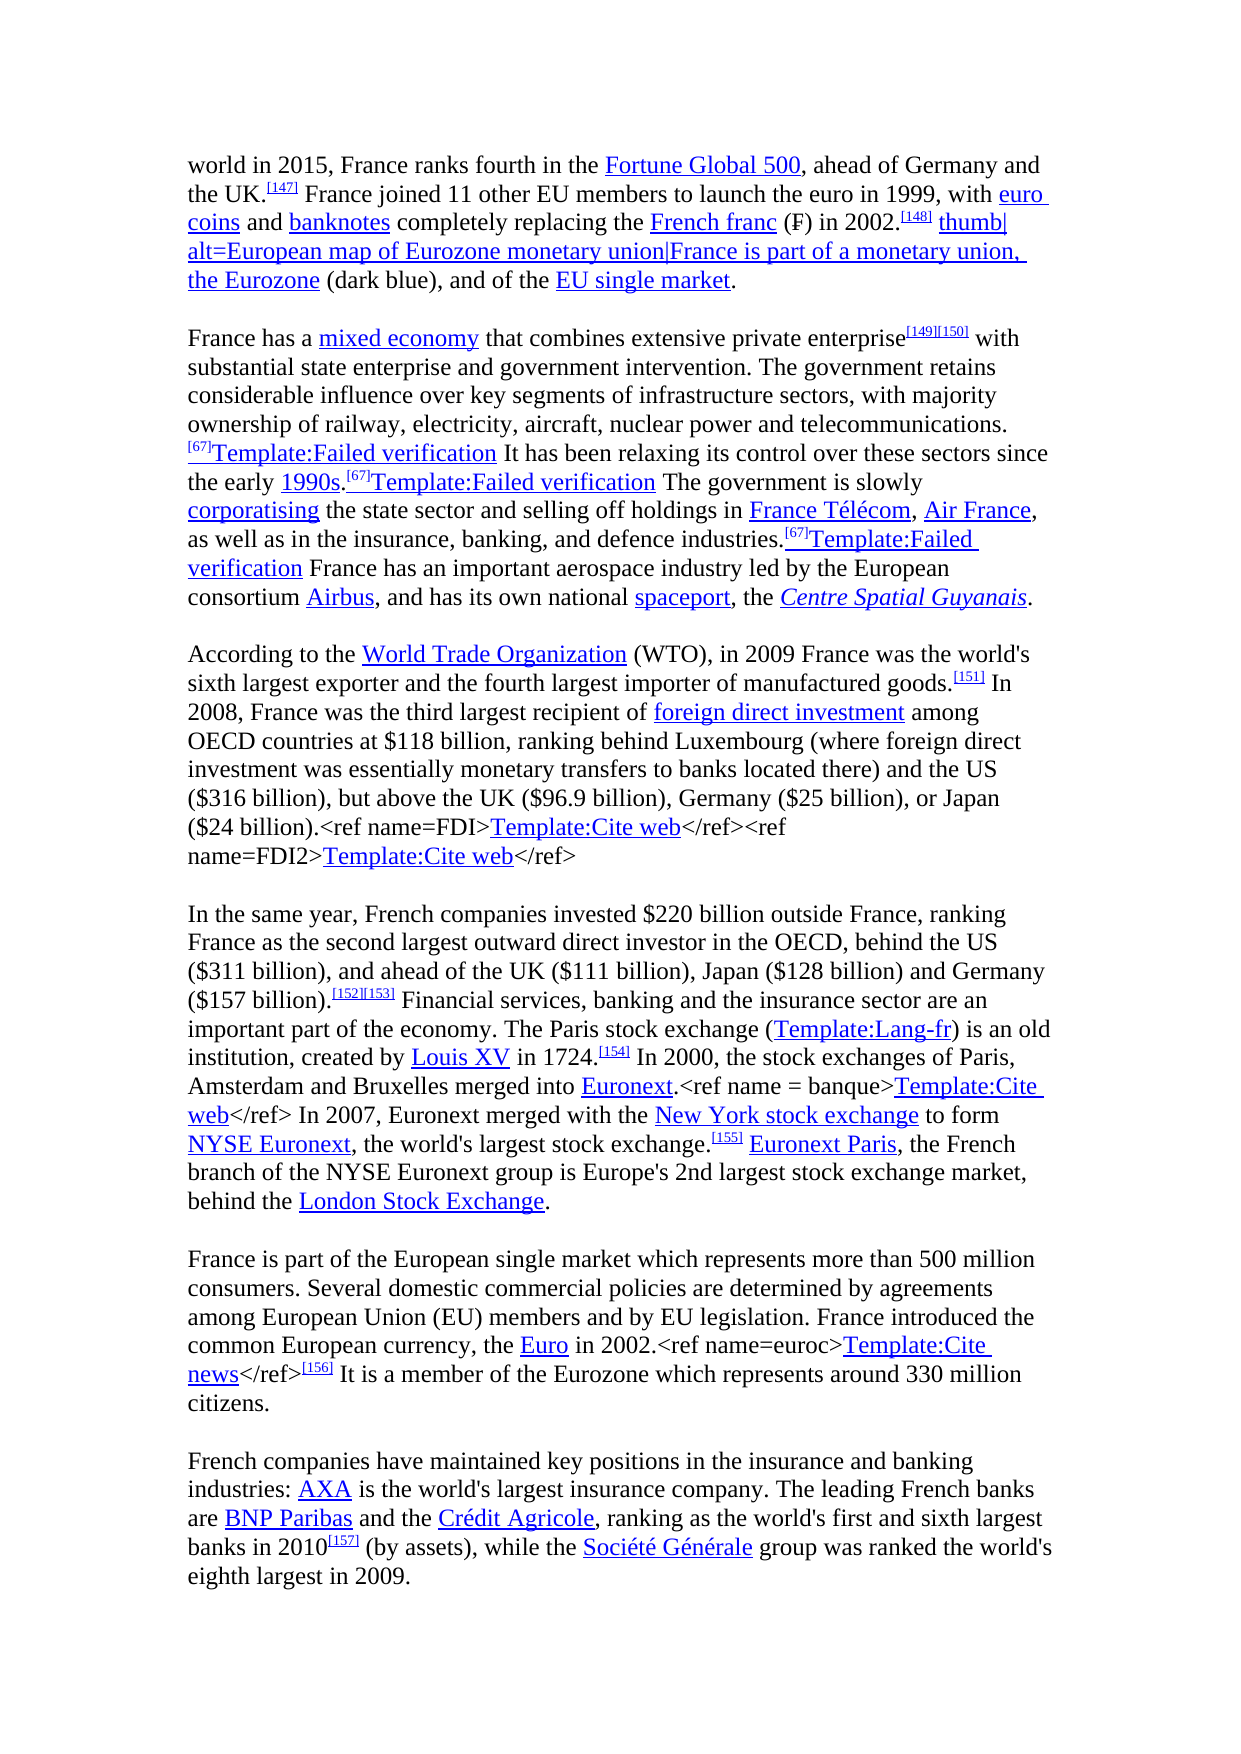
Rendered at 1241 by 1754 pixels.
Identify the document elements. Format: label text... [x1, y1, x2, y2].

text In the same year, French companies invested $220 billion outside France, ranking France as the second largest outward direct investor in the OECD, behind the US ($311 billion), and ahead of the UK ($111 billion), Japan ($128 billion) and Germany ($157 billion).[152][153] Financial services, banking and the insurance sector are an important part of the economy. The Paris stock exchange (Template:Lang-fr) is an old institution, created by Louis XV in 1724.[154] In 2000, the stock exchanges of Paris, Amsterdam and Bruxelles merged into Euronext.<ref name = banque>Template:Cite web</ref> In 2007, Euronext merged with the New York stock exchange to form NYSE Euronext, the world's largest stock exchange.[155] Euronext Paris, the French branch of the NYSE Euronext group is Europe's 2nd largest stock exchange market, behind the London Stock Exchange. [187, 899, 1053, 1215]
text According to the World Trade Organization (WTO), in 2009 France was the world's sixth largest exporter and the fourth largest importer of manufactured goods.[151] In 2008, France was the third largest recipient of foreign direct investment among OECD countries at $118 billion, ranking behind Luxembourg (where foreign direct investment was essentially monetary transfers to banks located there) and the US ($316 billion), but above the UK ($96.9 billion), Germany ($25 billion), or Japan ($24 billion).<ref name=FDI>Template:Cite web</ref><ref name=FDI2>Template:Cite web</ref> [187, 639, 1053, 869]
text France is part of the European single market which represents more than 500 million consumers. Several domestic commercial policies are determined by agreements among European Union (EU) members and by EU legislation. France introduced the common European currency, the Euro in 2002.<ref name=euroc>Template:Cite news</ref>[156] It is a member of the Eurozone which represents around 330 million citizens. [187, 1244, 1053, 1417]
text France has a mixed economy that combines extensive private enterprise[149][150] with substantial state enterprise and government intervention. The government retains considerable influence over key segments of infrastructure sectors, with majority ownership of railway, electricity, aircraft, nuclear power and telecommunications.[67]Template:Failed verification It has been relaxing its control over these sectors since the early 1990s.[67]Template:Failed verification The government is slowly corporatising the state sector and selling off holdings in France Télécom, Air France, as well as in the insurance, banking, and defence industries.[67]Template:Failed verification France has an important aerospace industry led by the European consortium Airbus, and has its own national spaceport, the Centre Spatial Guyanais. [187, 323, 1053, 610]
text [187, 150, 1053, 294]
text French companies have maintained key positions in the insurance and banking industries: AXA is the world's largest insurance company. The leading French banks are BNP Paribas and the Crédit Agricole, ranking as the world's first and sixth largest banks in 2010[157] (by assets), while the Société Générale group was ranked the world's eighth largest in 2009. [187, 1446, 1053, 1589]
